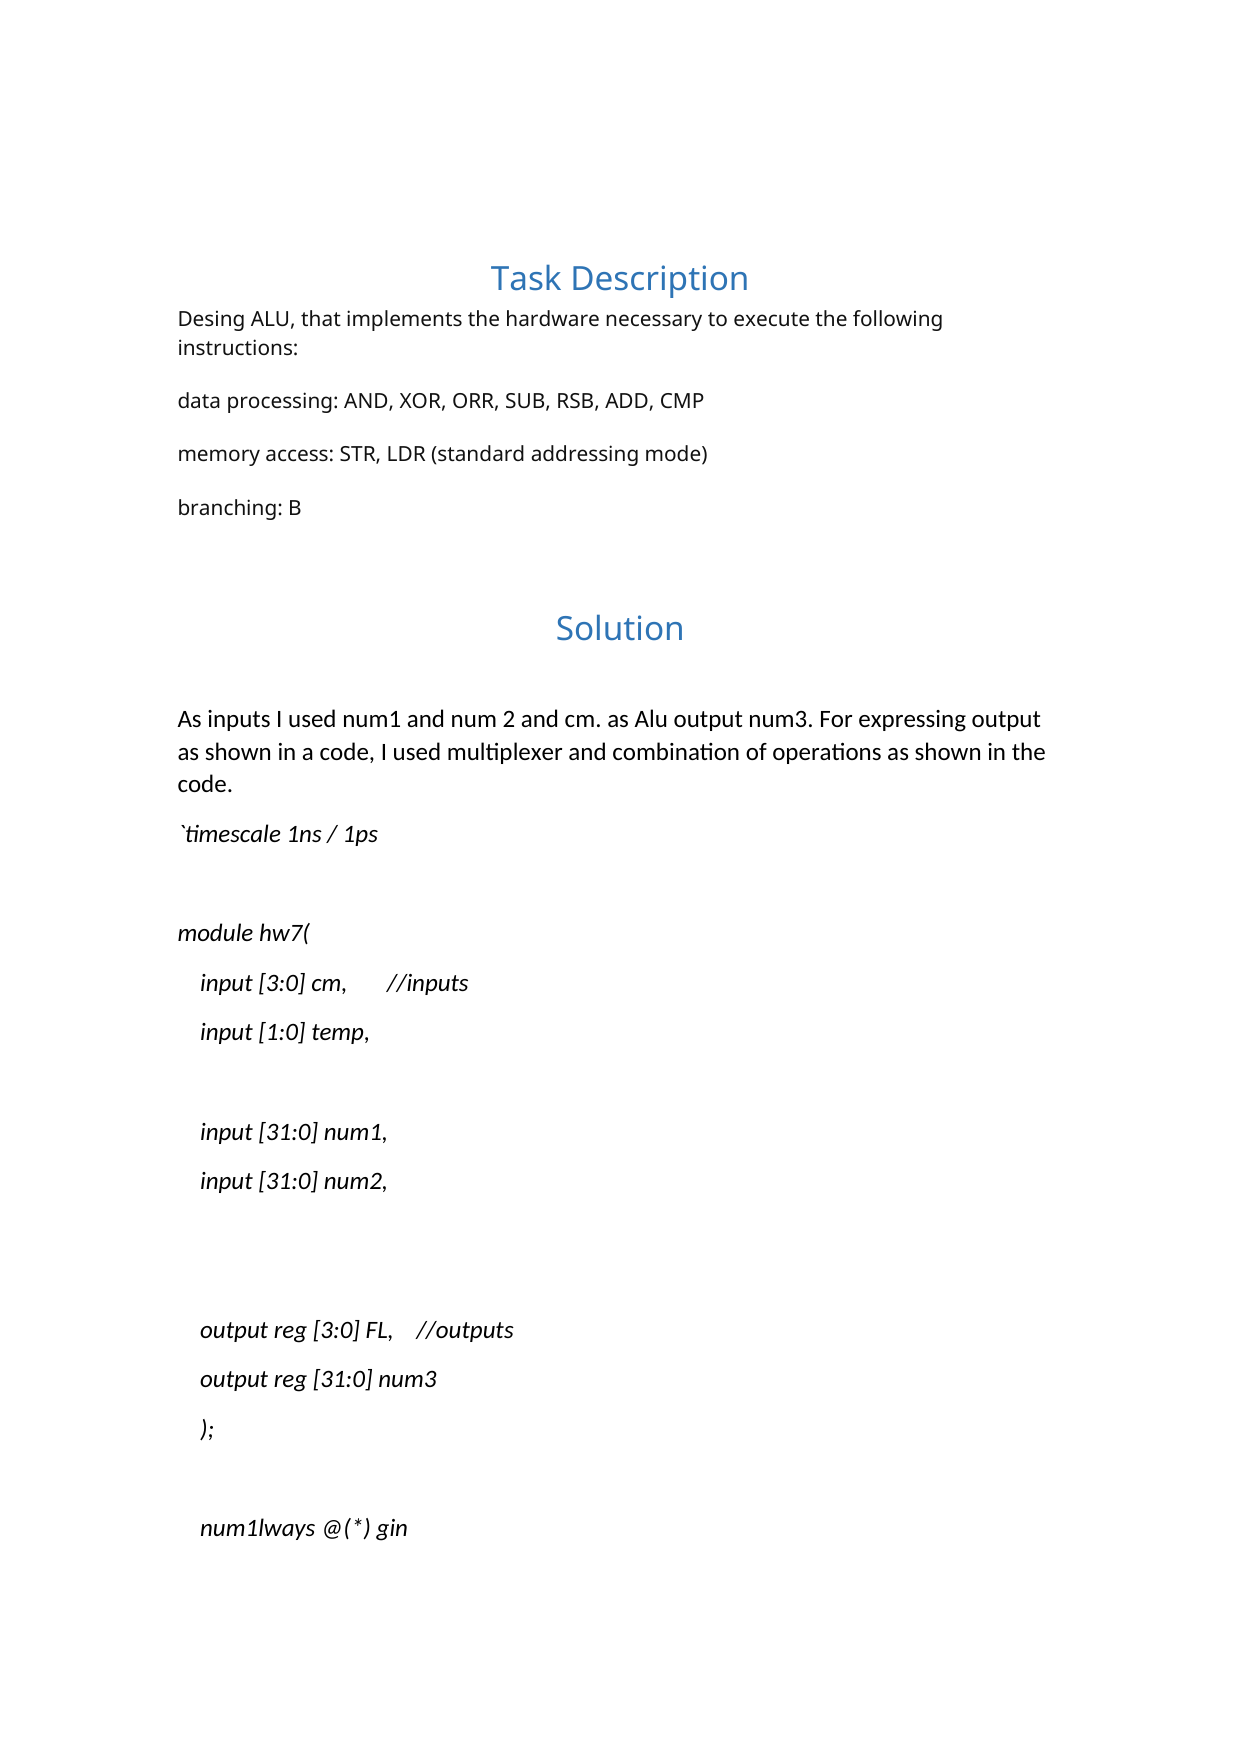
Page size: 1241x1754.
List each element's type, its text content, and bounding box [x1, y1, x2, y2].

subtitle Solution [177, 604, 1063, 650]
text ); [177, 1413, 1063, 1444]
text input [3:0] cm, //inputs [177, 967, 1063, 997]
text output reg [3:0] FL, //outputs [177, 1314, 1063, 1344]
text module hw7( [177, 917, 1063, 948]
text Desing ALU, that implements the hardware necessary to execute the following instructions: [177, 304, 1063, 361]
text branching: B [177, 493, 1063, 521]
text memory access: STR, LDR (standard addressing mode) [177, 439, 1063, 468]
text num1lways @(*) gin [177, 1512, 1063, 1543]
text input [31:0] num2, [177, 1165, 1063, 1196]
text `timescale 1ns / 1ps [177, 818, 1063, 849]
text output reg [31:0] num3 [177, 1364, 1063, 1394]
text data processing: AND, XOR, ORR, SUB, RSB, ADD, CMP [177, 386, 1063, 414]
text As inputs I used num1 and num 2 and cm. as Alu output num3. For expressing output as shown in a code, I used multiplexer and combination of operations as shown in the code. [177, 703, 1063, 799]
text input [1:0] temp, [177, 1017, 1063, 1047]
subtitle Task Description [177, 255, 1063, 301]
text input [31:0] num1, [177, 1116, 1063, 1146]
